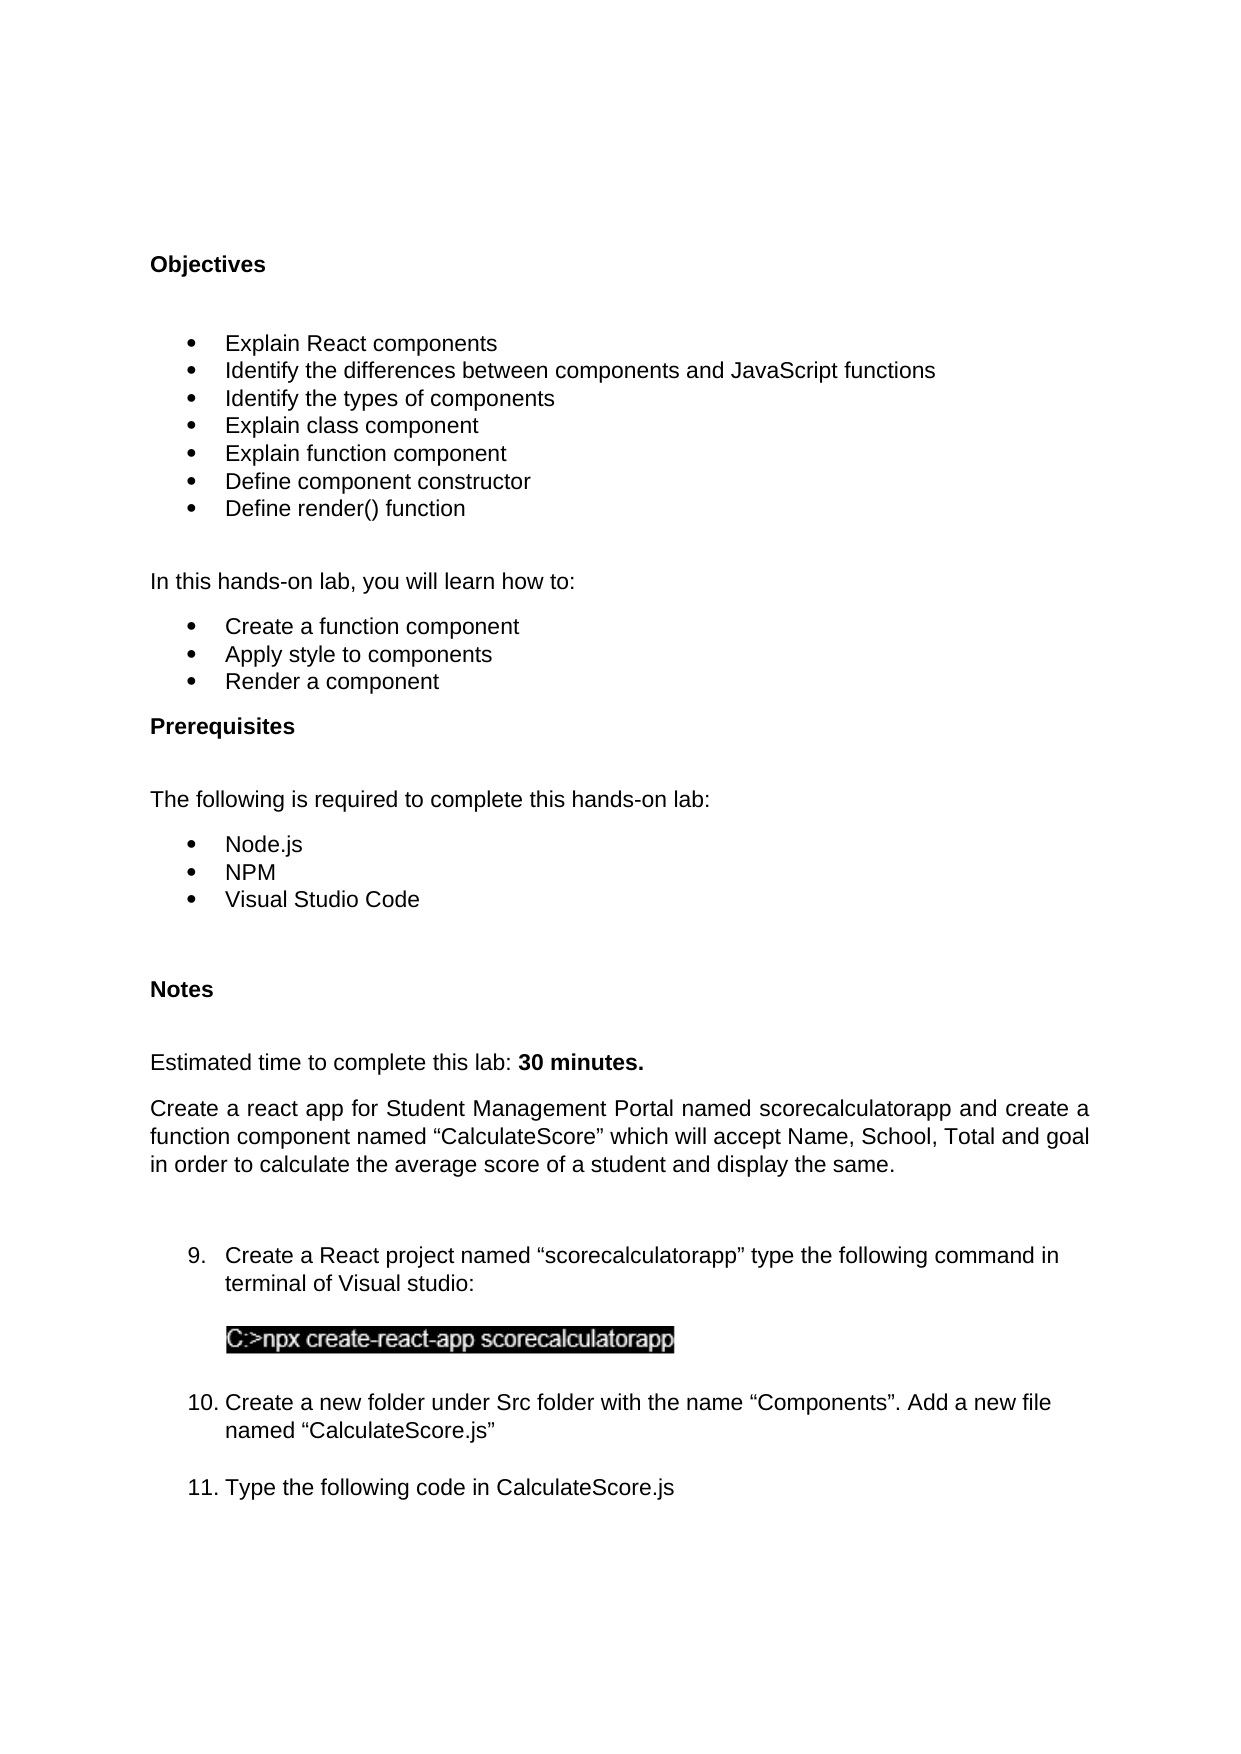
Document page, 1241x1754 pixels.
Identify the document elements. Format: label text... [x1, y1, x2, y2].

list NPM [187, 859, 1090, 885]
list Define component constructor [187, 468, 1090, 494]
list Visual Studio Code [187, 886, 1090, 913]
list Apply style to components [187, 641, 1090, 667]
picture [225, 1326, 675, 1357]
list Render a component [187, 668, 1090, 695]
subtitle Objectives [150, 251, 1090, 277]
subtitle Notes [150, 976, 1090, 1002]
subtitle Prerequisites [150, 713, 1090, 739]
text Create a react app for Student Management Portal named scorecalculatorapp and create a function component named “CalculateScore” which will accept Name, School, Total and goal in order to calculate the average score of a student and display the same. [150, 1094, 1090, 1178]
text In this hands-on lab, you will learn how to: [150, 568, 1090, 594]
text The following is required to complete this hands-on lab: [150, 786, 1090, 812]
list Type the following code in CalculateScore.js [187, 1474, 1090, 1501]
list Explain function component [187, 440, 1090, 466]
list Create a React project named “scorecalculatorapp” type the following command in terminal of Visual studio: [187, 1242, 1090, 1296]
list Explain class component [187, 412, 1090, 439]
list Define render() function [187, 495, 1090, 522]
list Node.js [187, 831, 1090, 858]
list Identify the differences between components and JavaScript functions [187, 357, 1090, 384]
list Explain React components [187, 330, 1090, 356]
list Identify the types of components [187, 385, 1090, 411]
list Create a new folder under Src folder with the name “Components”. Add a new file named “CalculateScore.js” [187, 1389, 1090, 1444]
list Create a function component [187, 613, 1090, 639]
text Estimated time to complete this lab: 30 minutes. [150, 1049, 1090, 1076]
